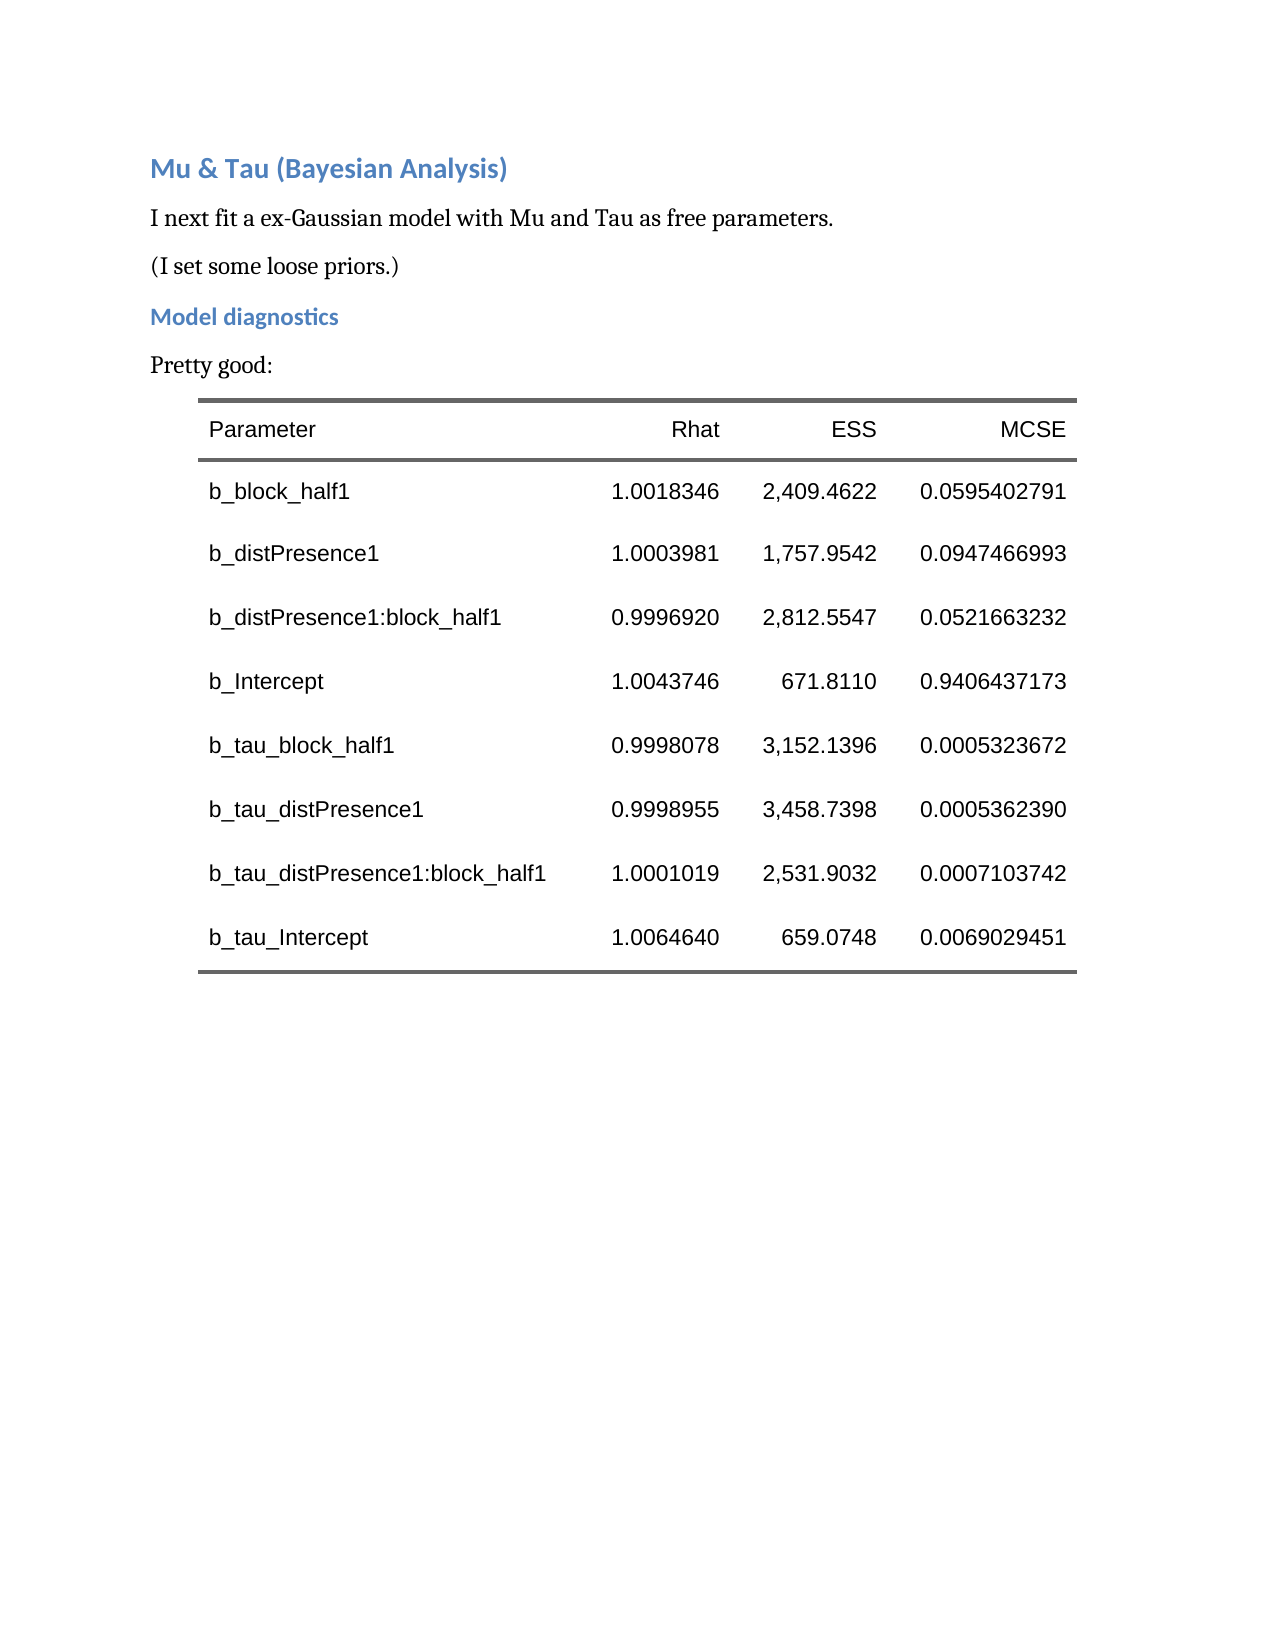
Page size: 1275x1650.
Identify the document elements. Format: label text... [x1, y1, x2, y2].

table_cell 0.9998955 [579, 778, 730, 842]
table_cell 1.0064640 [579, 906, 730, 969]
table_cell 0.9406437173 [887, 650, 1077, 714]
table_cell b_tau_distPresence1:block_half1 [198, 842, 579, 906]
table_cell 1.0003981 [579, 522, 730, 586]
text (I set some loose priors.) [150, 252, 1125, 281]
table_cell 0.9998078 [579, 714, 730, 778]
table_cell 2,812.5547 [730, 586, 887, 650]
table_cell 1.0043746 [579, 650, 730, 714]
table_cell b_tau_block_half1 [198, 714, 579, 778]
table_cell 3,458.7398 [730, 778, 887, 842]
table_cell 2,409.4622 [730, 462, 887, 522]
table_cell 1.0018346 [579, 462, 730, 522]
table_cell 1.0001019 [579, 842, 730, 906]
table_cell b_block_half1 [198, 462, 579, 522]
table_cell b_tau_Intercept [198, 906, 579, 969]
table_cell 0.0069029451 [887, 906, 1077, 969]
table_cell 3,152.1396 [730, 714, 887, 778]
table_header MCSE [887, 403, 1077, 458]
table_cell 0.0521663232 [887, 586, 1077, 650]
text Pretty good: [150, 351, 1125, 379]
table_cell 1,757.9542 [730, 522, 887, 586]
subtitle Mu & Tau (Bayesian Analysis) [150, 150, 1125, 186]
table_cell 671.8110 [730, 650, 887, 714]
table_cell b_distPresence1:block_half1 [198, 586, 579, 650]
text I next fit a ex-Gaussian model with Mu and Tau as free parameters. [150, 204, 1125, 233]
table_cell b_tau_distPresence1 [198, 778, 579, 842]
subtitle Model diagnostics [150, 301, 1125, 332]
table_header Rhat [579, 403, 730, 458]
table_cell 0.0595402791 [887, 462, 1077, 522]
table_cell 0.0947466993 [887, 522, 1077, 586]
table_cell 2,531.9032 [730, 842, 887, 906]
table_cell 0.0005362390 [887, 778, 1077, 842]
table_header Parameter [198, 403, 579, 458]
table_cell 0.0005323672 [887, 714, 1077, 778]
table_cell b_Intercept [198, 650, 579, 714]
table_header ESS [730, 403, 887, 458]
table_cell 0.9996920 [579, 586, 730, 650]
table_cell b_distPresence1 [198, 522, 579, 586]
table_cell 0.0007103742 [887, 842, 1077, 906]
table_cell 659.0748 [730, 906, 887, 969]
